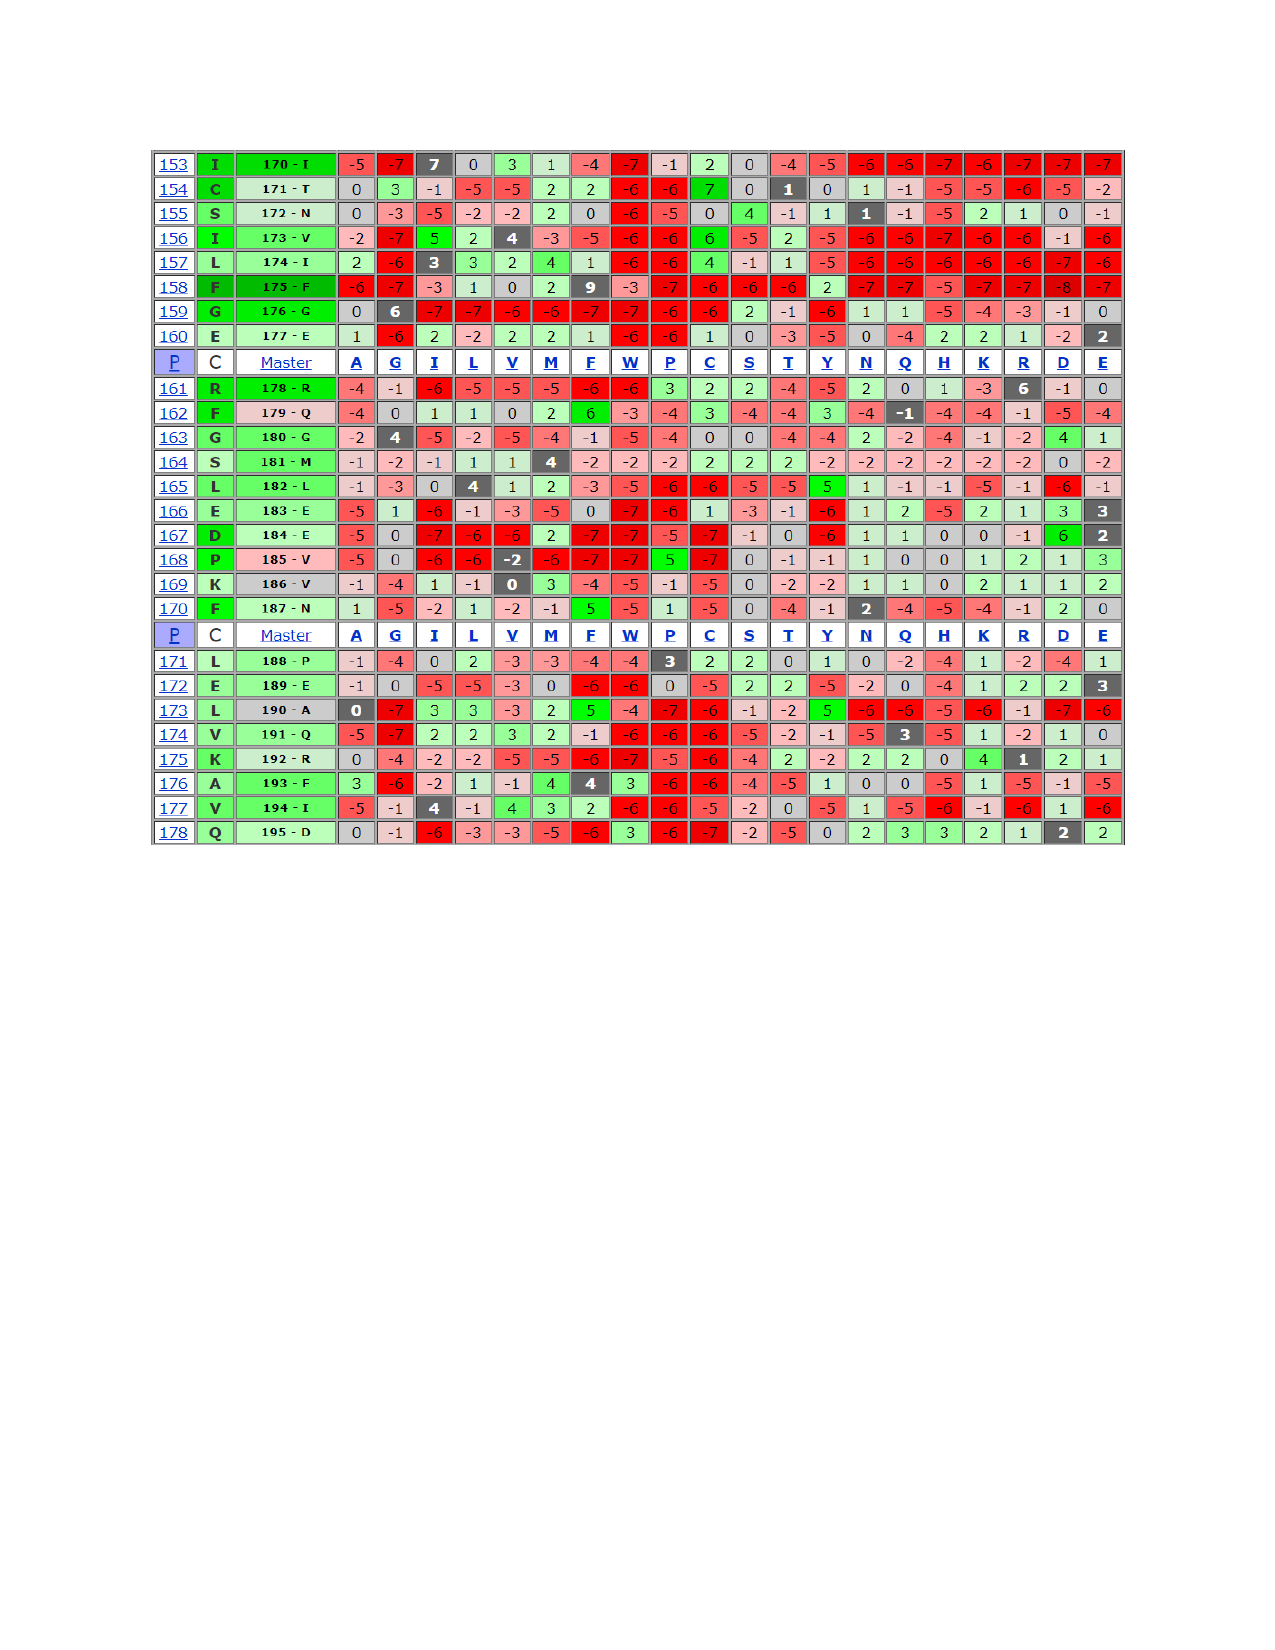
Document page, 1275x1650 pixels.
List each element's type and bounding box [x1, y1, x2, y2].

picture [150, 150, 1125, 845]
